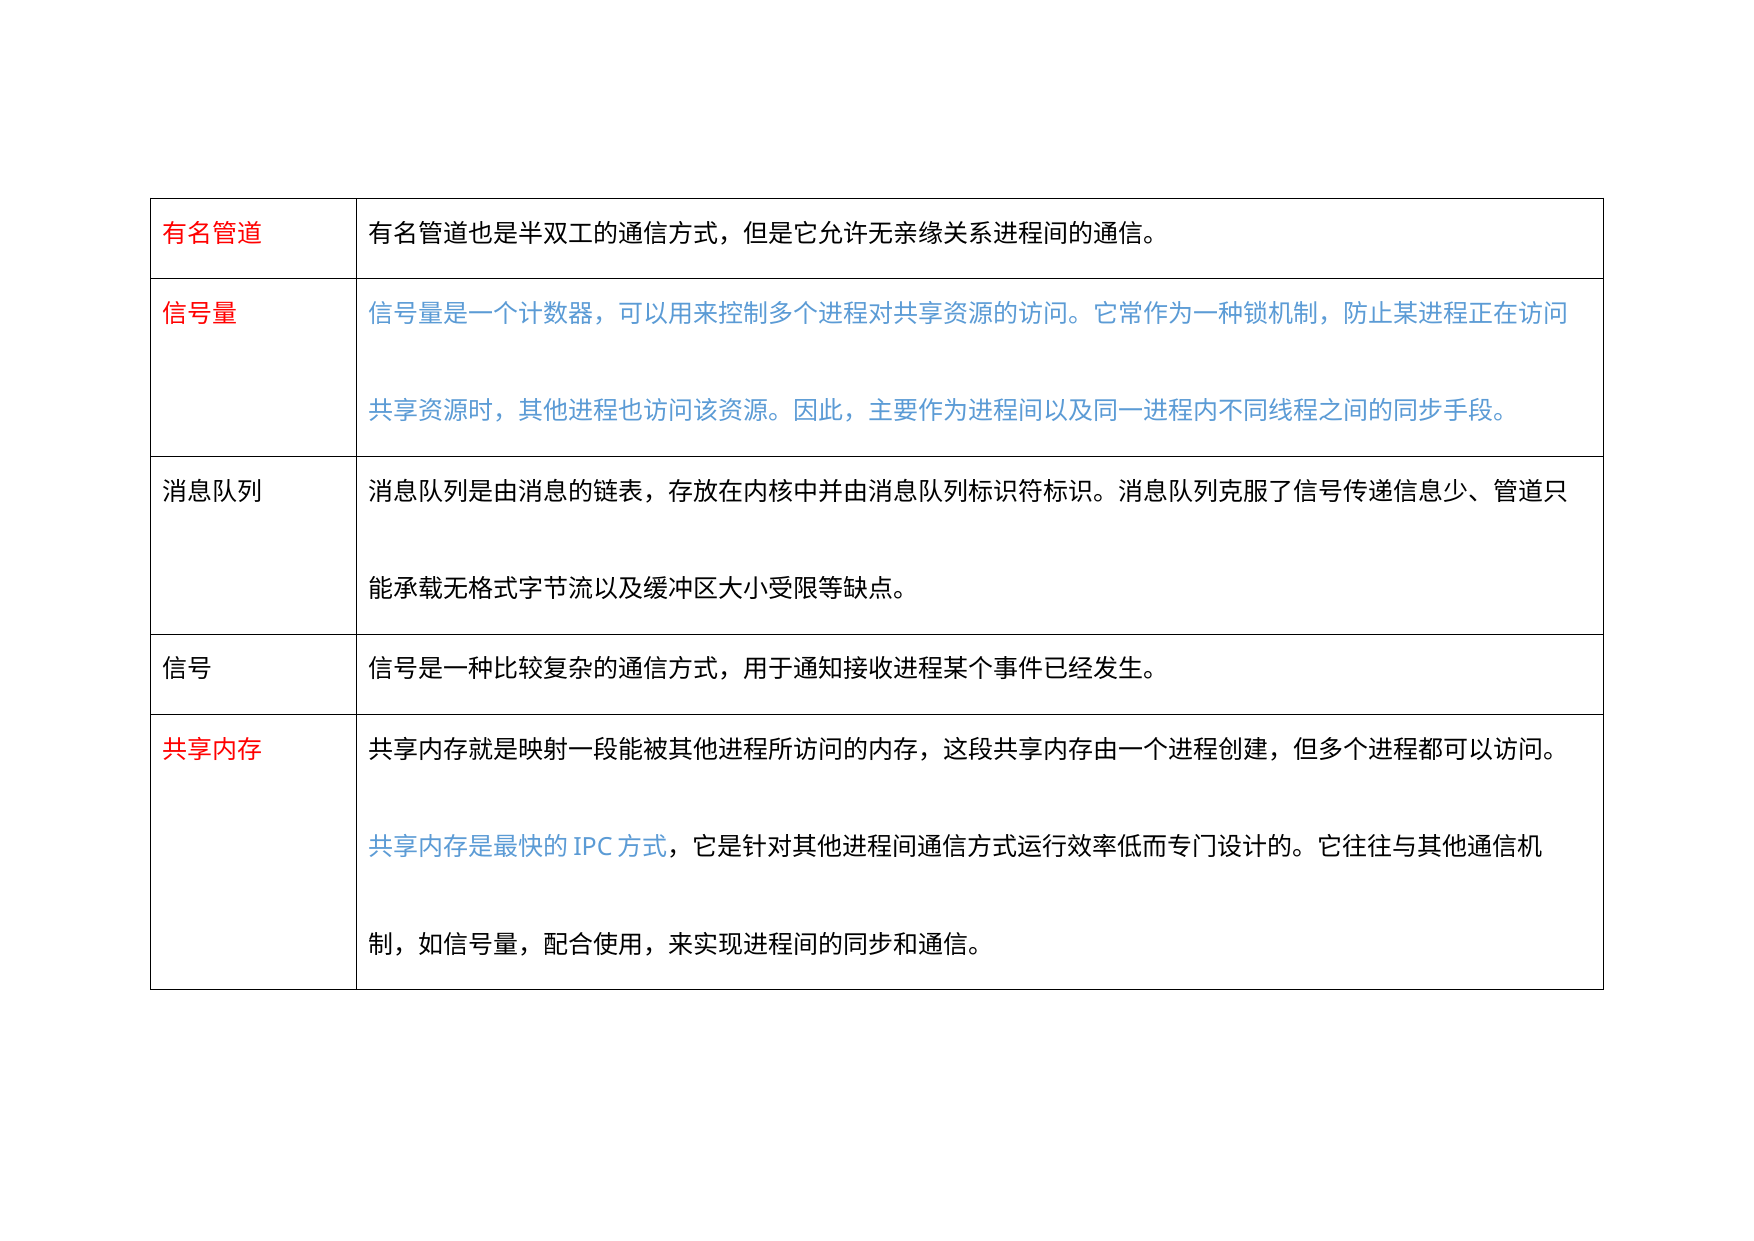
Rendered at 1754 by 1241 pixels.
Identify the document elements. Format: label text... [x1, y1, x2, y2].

table_cell 信号量 [151, 279, 356, 456]
table_cell 消息队列 [151, 457, 356, 633]
table_cell 消息队列是由消息的链表，存放在内核中并由消息队列标识符标识。消息队列克服了信号传递信息少、管道只能承载无格式字节流以及缓冲区大小受限等缺点。 [357, 457, 1603, 633]
table_cell 有名管道也是半双工的通信方式，但是它允许无亲缘关系进程间的通信。 [357, 199, 1603, 278]
table_cell 信号量是一个计数器，可以用来控制多个进程对共享资源的访问。它常作为一种锁机制，防止某进程正在访问共享资源时，其他进程也访问该资源。因此，主要作为进程间以及同一进程内不同线程之间的同步手段。 [357, 279, 1603, 456]
table_cell 共享内存就是映射一段能被其他进程所访问的内存，这段共享内存由一个进程创建，但多个进程都可以访问。共享内存是最快的IPC方式，它是针对其他进程间通信方式运行效率低而专门设计的。它往往与其他通信机制，如信号量，配合使用，来实现进程间的同步和通信。 [357, 715, 1603, 989]
table_cell 信号是一种比较复杂的通信方式，用于通知接收进程某个事件已经发生。 [357, 635, 1603, 714]
table_cell 有名管道 [151, 199, 356, 278]
table_cell 共享内存 [151, 715, 356, 989]
table_cell 信号 [151, 635, 356, 714]
